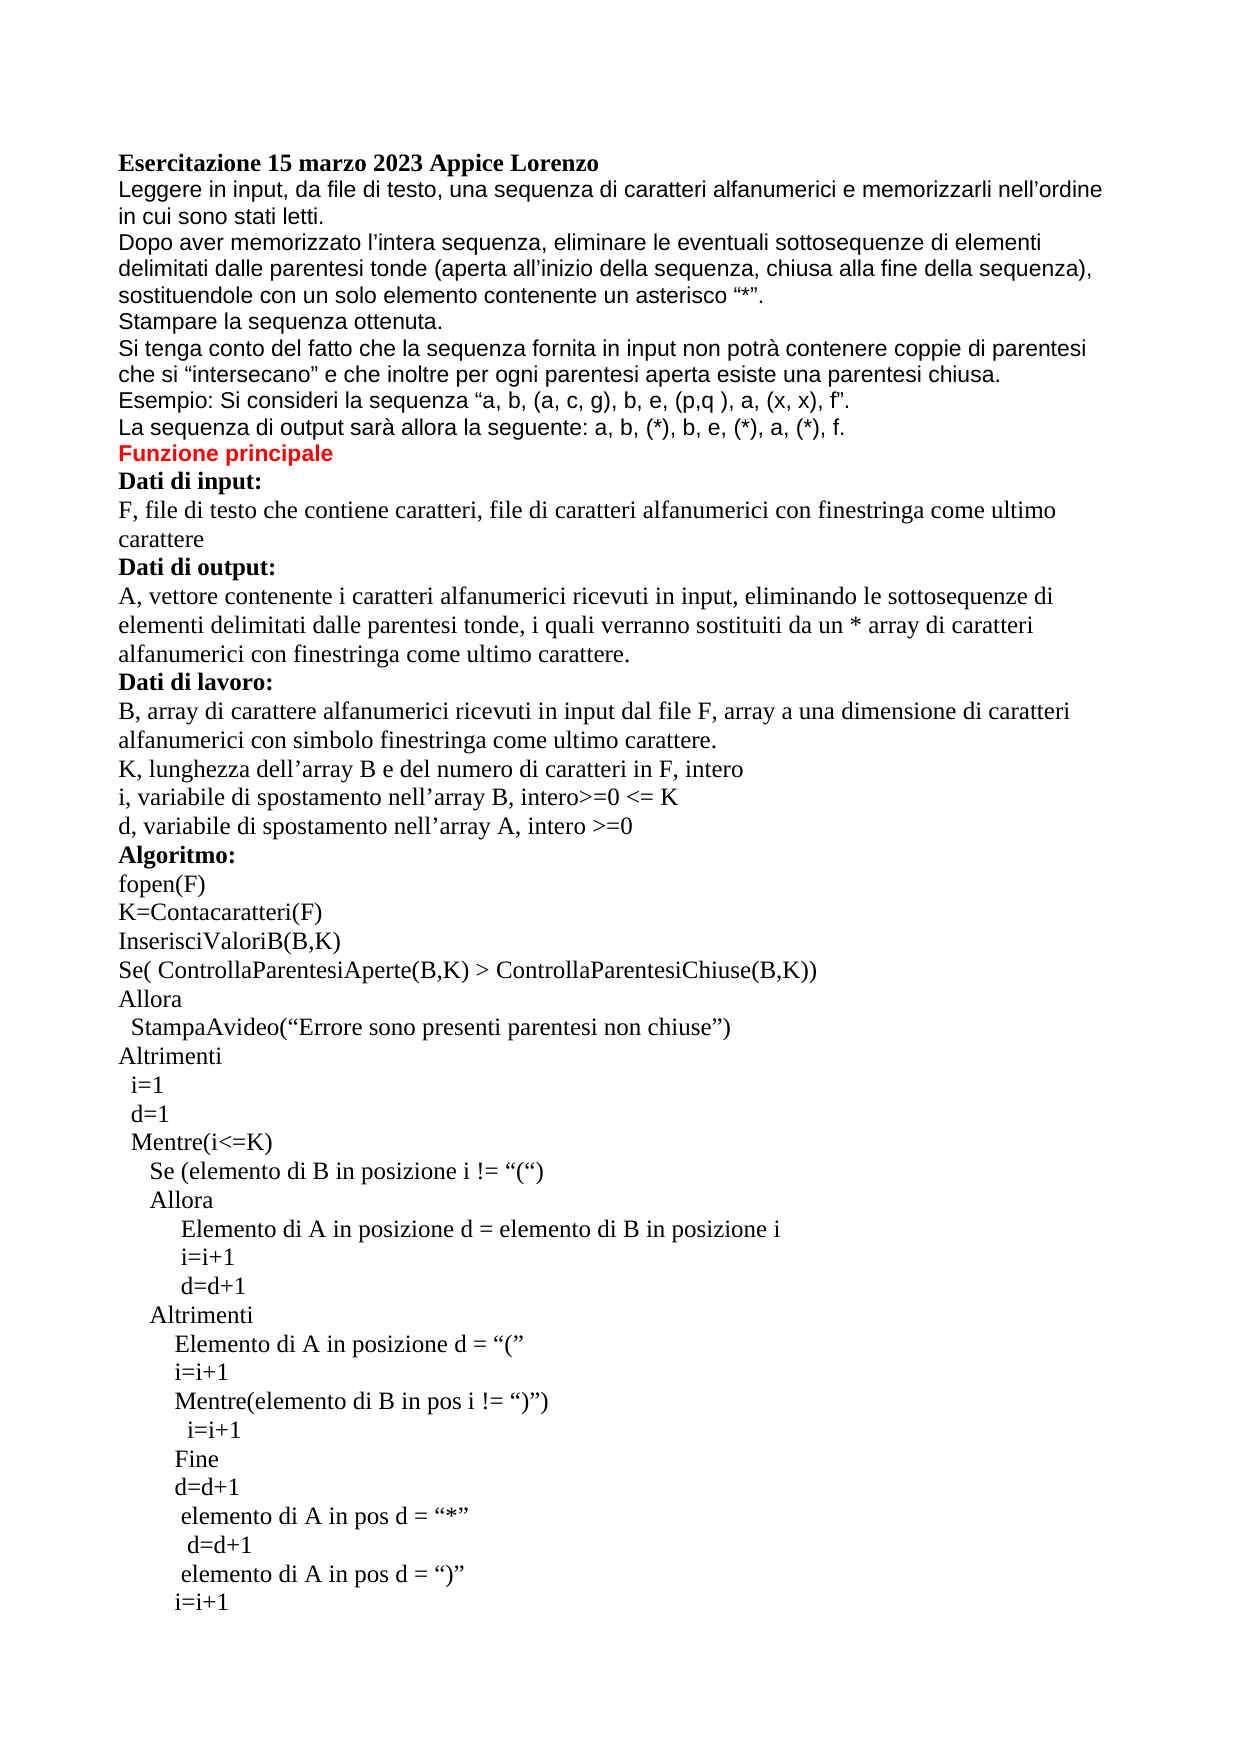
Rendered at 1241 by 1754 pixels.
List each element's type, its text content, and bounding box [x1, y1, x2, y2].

text Esempio: Si consideri la sequenza “a, b, (a, c, g), b, e, (p,q ), a, (x, x), f”. [118, 387, 1122, 413]
text Allora Elemento di A in posizione d = elemento di B in posizione i i=i+1 d=d+1 Altrimenti Elemento di A in posizione d = “(” [118, 1185, 1122, 1357]
text Stampare la sequenza ottenuta. [118, 308, 1122, 334]
text Esercitazione 15 marzo 2023 Appice Lorenzo Leggere in input, da file di testo, una sequenza di caratteri alfanumerici e memorizzarli nell’ordine [118, 148, 1122, 203]
text La sequenza di output sarà allora la seguente: a, b, (*), b, e, (*), a, (*), f. Funzione principale Dati di input: F, file di testo che contiene caratteri, file di caratteri alfanumerici con finestringa come ultimo carattere Dati di output: A, vettore contenente i caratteri alfanumerici ricevuti in input, eliminando le sottosequenze di elementi delimitati dalle parentesi tonde, i quali verranno sostituiti da un * array di caratteri alfanumerici con finestringa come ultimo carattere. Dati di lavoro: B, array di carattere alfanumerici ricevuti in input dal file F, array a una dimensione di caratteri alfanumerici con simbolo finestringa come ultimo carattere. K, lunghezza dell’array B e del numero di caratteri in F, intero i, variabile di spostamento nell’array B, intero>=0 <= K d, variabile di spostamento nell’array A, intero >=0 Algoritmo: fopen(F) K=Contacaratteri(F) InserisciValoriB(B,K) Se( ControllaParentesiAperte(B,K) > ControllaParentesiChiuse(B,K)) Allora StampaAvideo(“Errore sono presenti parentesi non chiuse”) [118, 413, 1122, 1041]
text Si tenga conto del fatto che la sequenza fornita in input non potrà contenere coppie di parentesi [118, 334, 1122, 361]
text Se (elemento di B in posizione i != “(“) [118, 1156, 1122, 1185]
text Dopo aver memorizzato l’intera sequenza, eliminare le eventuali sottosequenze di elementi [118, 229, 1122, 255]
text sostituendole con un solo elemento contenente un asterisco “*”. [118, 282, 1122, 308]
text Altrimenti i=1 d=1 Mentre(i<=K) [118, 1041, 1122, 1156]
text i=i+1 [118, 1357, 1122, 1386]
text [118, 1386, 1122, 1616]
text delimitati dalle parentesi tonde (aperta all’inizio della sequenza, chiusa alla fine della sequenza), [118, 255, 1122, 282]
text in cui sono stati letti. [118, 203, 1122, 229]
text che si “intersecano” e che inoltre per ogni parentesi aperta esiste una parentesi chiusa. [118, 361, 1122, 387]
